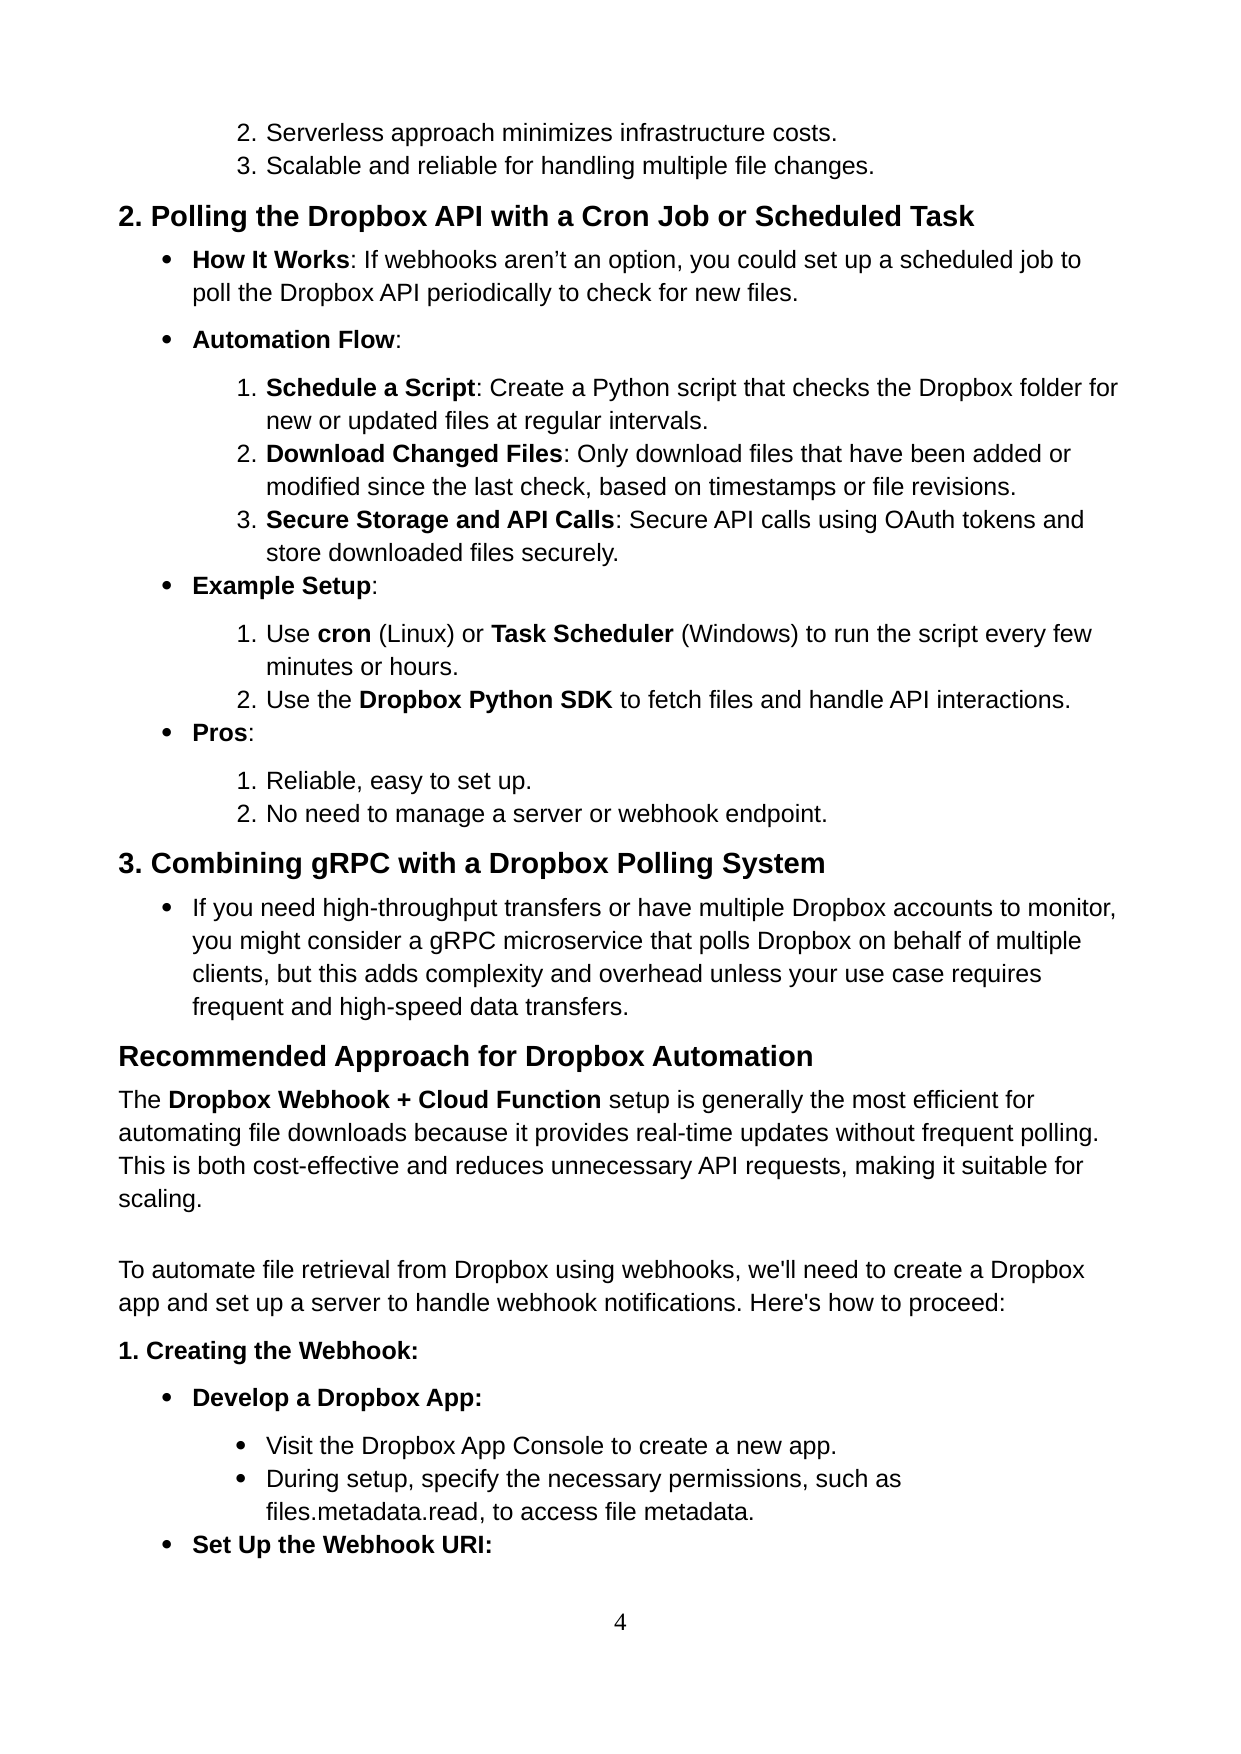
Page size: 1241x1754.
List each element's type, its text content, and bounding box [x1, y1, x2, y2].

list Scalable and reliable for handling multiple file changes. [236, 151, 1122, 180]
text 1. Creating the Webhook: [118, 1336, 1122, 1364]
list Automation Flow: [162, 326, 1122, 354]
text The Dropbox Webhook + Cloud Function setup is generally the most efficient for automating file downloads because it provides real-time updates without frequent polling. This is both cost-effective and reduces unnecessary API requests, making it suitable for scaling. [118, 1085, 1122, 1213]
list Use cron (Linux) or Task Scheduler (Windows) to run the script every few minutes or hours. [236, 619, 1122, 681]
list Download Changed Files: Only download files that have been added or modified since the last check, based on timestamps or file revisions. [236, 439, 1122, 501]
list Reliable, easy to set up. [236, 766, 1122, 794]
list How It Works: If webhooks aren’t an option, you could set up a scheduled job to poll the Dropbox API periodically to check for new files. [162, 245, 1122, 307]
list If you need high-throughput transfers or have multiple Dropbox accounts to monitor, you might consider a gRPC microservice that polls Dropbox on behalf of multiple clients, but this adds complexity and overhead unless your use case requires frequent and high-speed data transfers. [162, 892, 1122, 1020]
list Use the Dropbox Python SDK to fetch files and handle API interactions. [236, 685, 1122, 714]
text To automate file retrieval from Dropbox using webhooks, we'll need to create a Dropbox app and set up a server to handle webhook notifications. Here's how to proceed: [118, 1255, 1122, 1317]
list Schedule a Script: Create a Python script that checks the Dropbox folder for new or updated files at regular intervals. [236, 373, 1122, 435]
list Develop a Dropbox App: [162, 1383, 1122, 1412]
subtitle 2. Polling the Dropbox API with a Cron Job or Scheduled Task [118, 199, 1122, 232]
subtitle Recommended Approach for Dropbox Automation [118, 1039, 1122, 1073]
list No need to manage a server or webhook endpoint. [236, 799, 1122, 828]
list Example Setup: [162, 571, 1122, 600]
list Secure Storage and API Calls: Secure API calls using OAuth tokens and store downloaded files securely. [236, 505, 1122, 567]
subtitle 3. Combining gRPC with a Dropbox Polling System [118, 846, 1122, 880]
list During setup, specify the necessary permissions, such as files.metadata.read, to access file metadata. [236, 1464, 1122, 1526]
list Set Up the Webhook URI: [162, 1530, 1122, 1559]
list Pros: [162, 718, 1122, 747]
list Serverless approach minimizes infrastructure costs. [236, 118, 1122, 147]
list Visit the Dropbox App Console to create a new app. [236, 1431, 1122, 1460]
